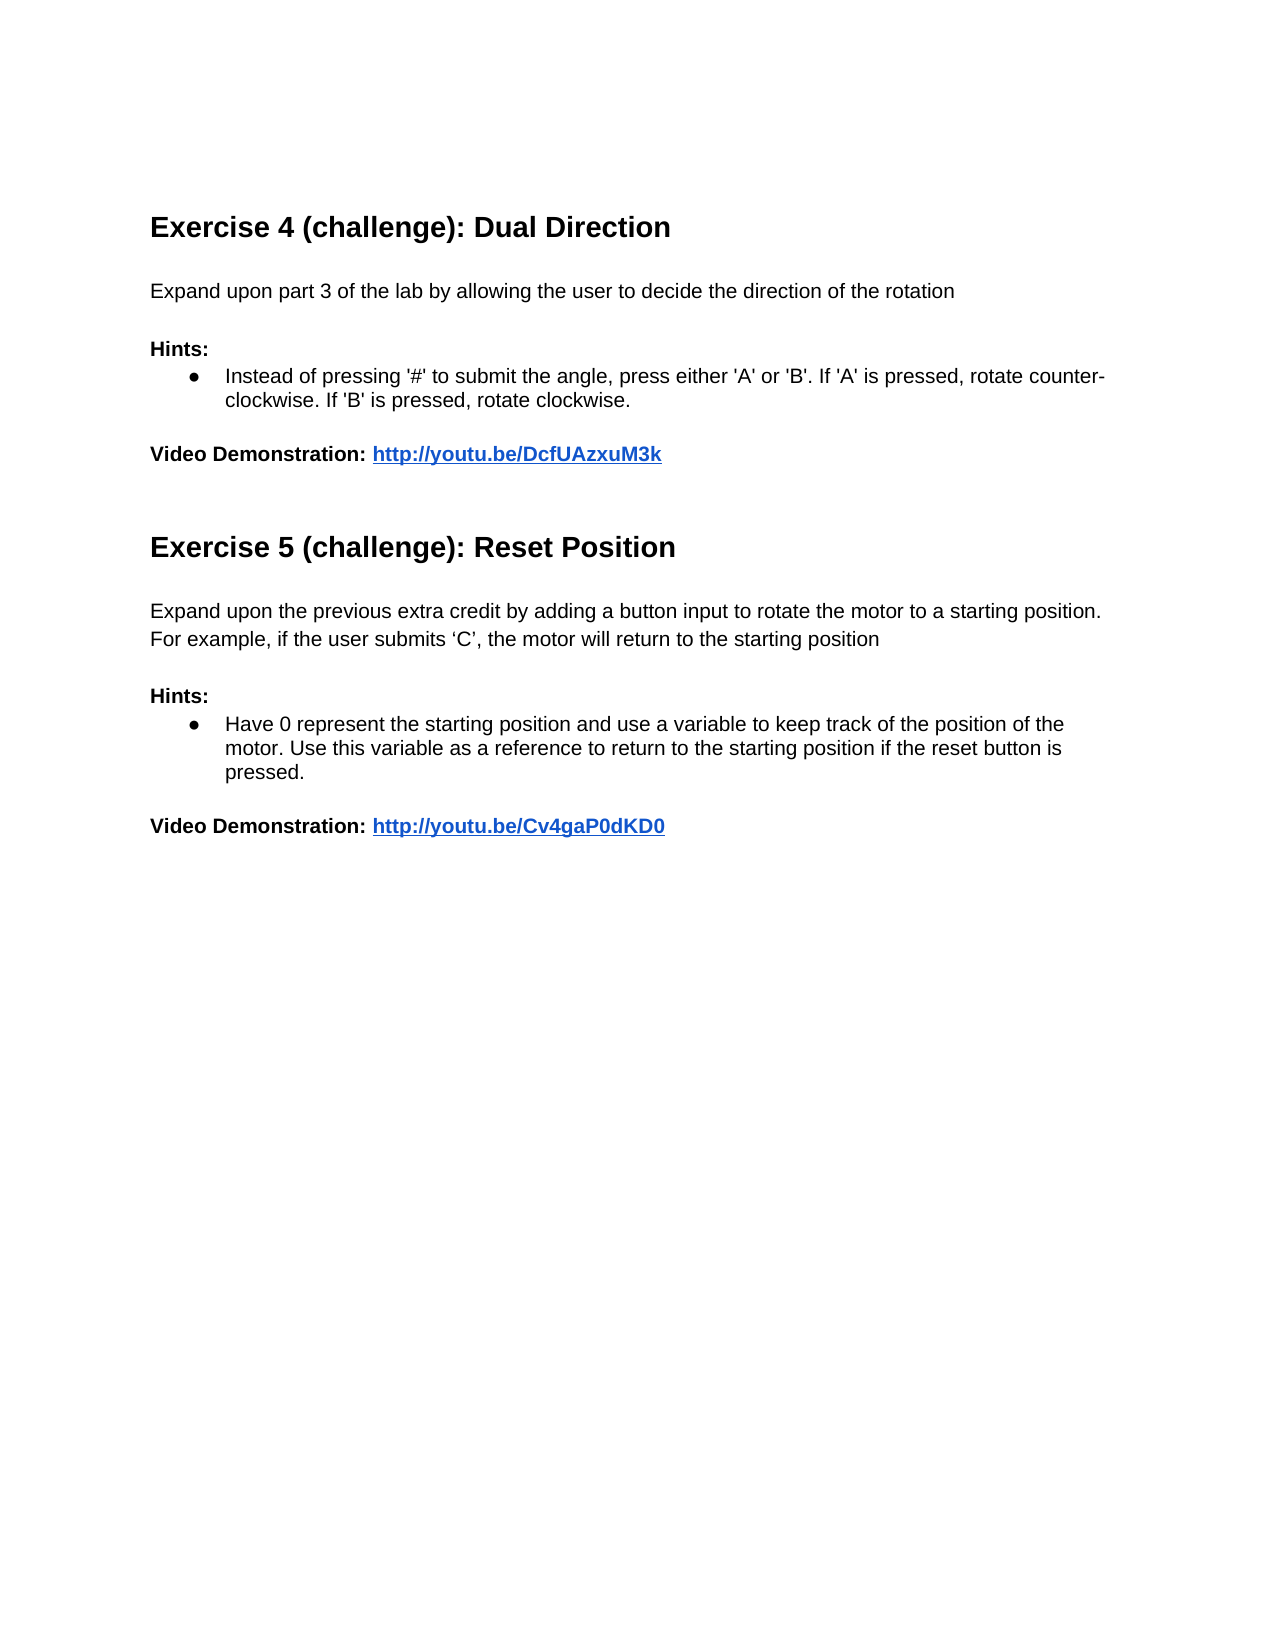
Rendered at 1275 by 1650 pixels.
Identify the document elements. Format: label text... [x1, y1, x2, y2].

text Hints: [150, 337, 1125, 361]
text Video Demonstration: http://youtu.be/DcfUAzxuM3k [150, 442, 1125, 466]
text Exercise 4 (challenge): Dual Direction [150, 210, 1125, 244]
text Expand upon the previous extra credit by adding a button input to rotate the motor to a starting position. For example, if the user submits ‘C’, the motor will return to the starting position [150, 599, 1125, 650]
text Exercise 5 (challenge): Reset Position [150, 530, 1125, 564]
list Have 0 represent the starting position and use a variable to keep track of the position of the motor. Use this variable as a reference to return to the starting position if the reset button is pressed. [188, 712, 1125, 783]
text Expand upon part 3 of the lab by allowing the user to decide the direction of the rotation [150, 279, 1125, 303]
text Video Demonstration: http://youtu.be/Cv4gaP0dKD0 [150, 814, 1125, 838]
text Hints: [150, 684, 1125, 708]
list Instead of pressing '#' to submit the angle, press either 'A' or 'B'. If 'A' is pressed, rotate counter-clockwise. If 'B' is pressed, rotate clockwise. [188, 364, 1125, 412]
